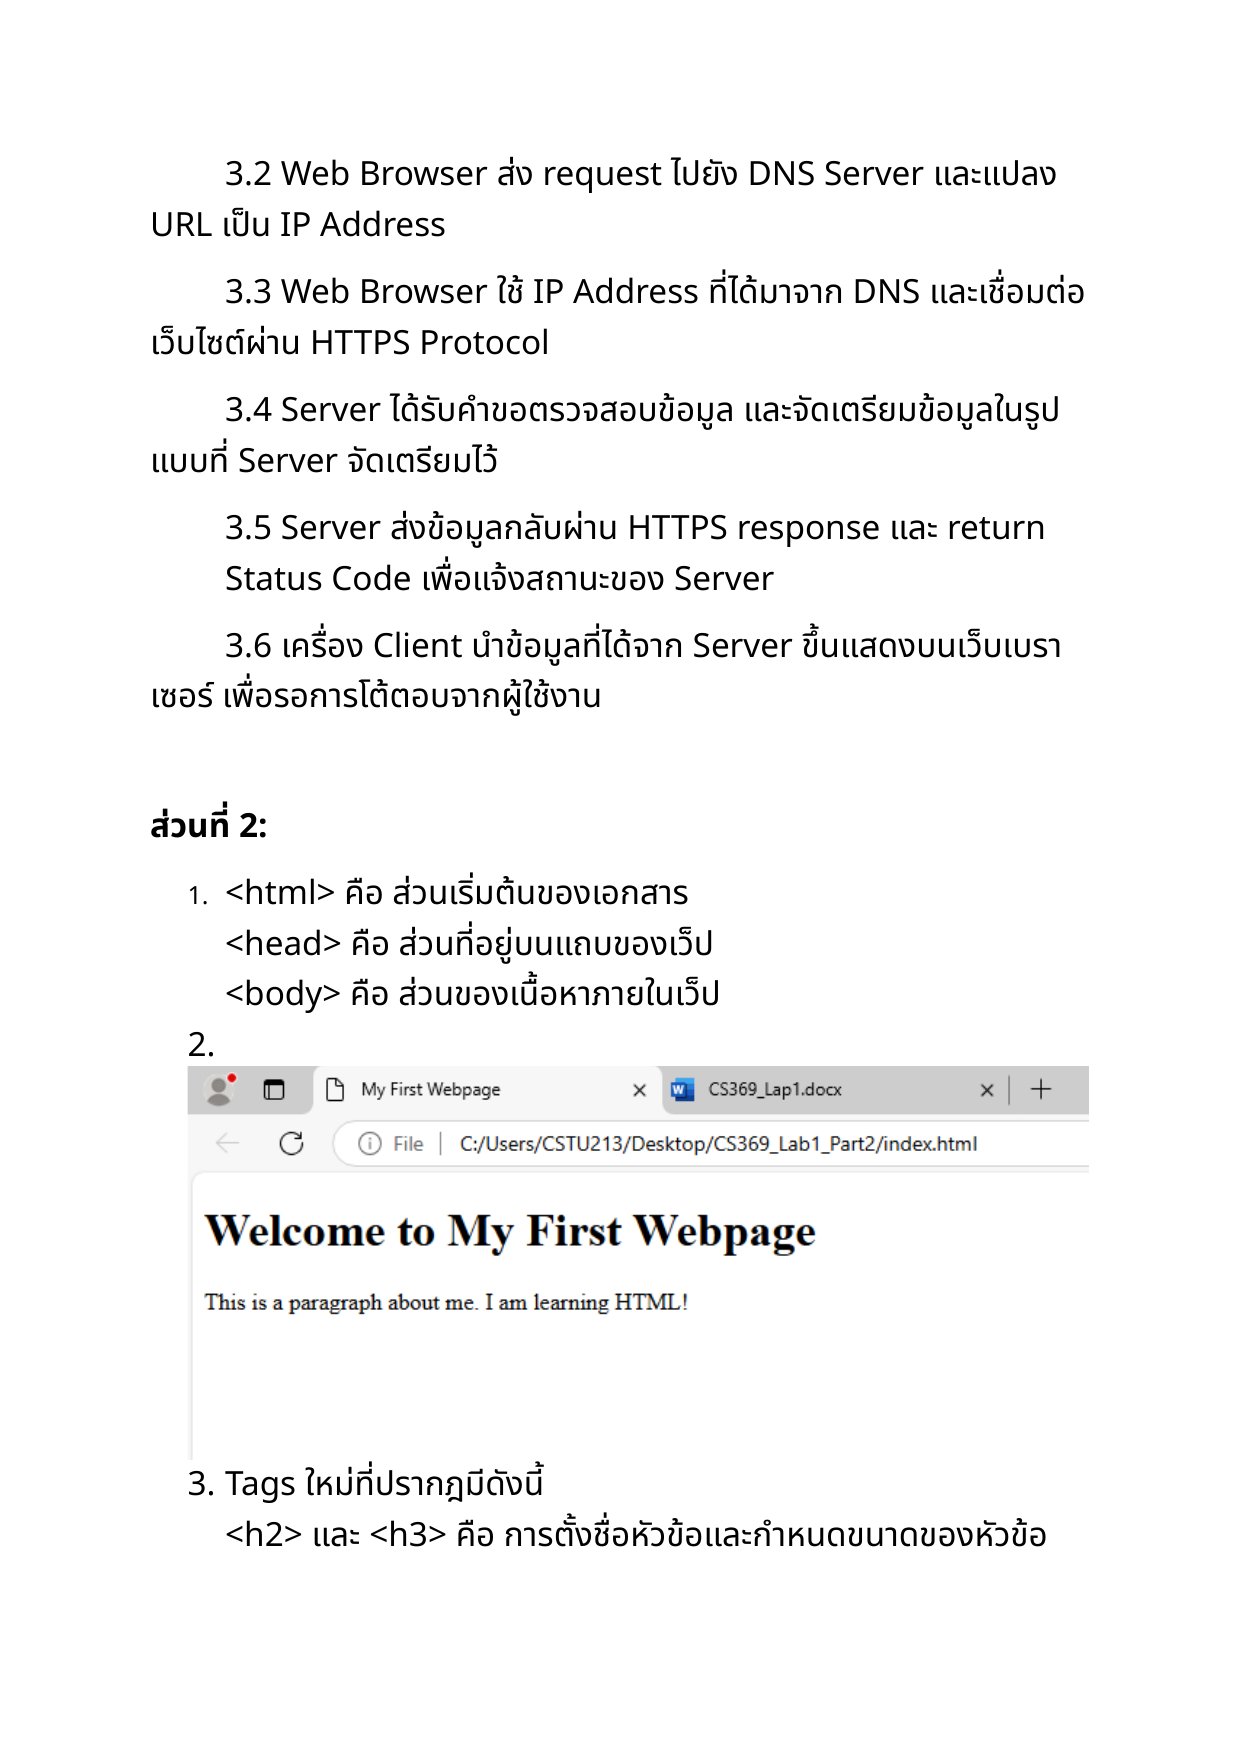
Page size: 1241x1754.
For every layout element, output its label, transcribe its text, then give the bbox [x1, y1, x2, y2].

text 3.3 Web Browser ใช้ IP Address ที่ได้มาจาก DNS และเชื่อมต่อเว็บไซต์ผ่าน HTTPS Protocol [150, 268, 1090, 369]
text 3.4 Server ได้รับคำขอตรวจสอบข้อมูล และจัดเตรียมข้อมูลในรูปแบบที่ Server จัดเตรียมไว้ [150, 386, 1090, 487]
picture [187, 1066, 1089, 1460]
text 3.2 Web Browser ส่ง request ไปยัง DNS Server และแปลง URL เป็น IP Address [150, 150, 1090, 251]
list Tags ใหม่ที่ปรากฎมีดังนี้ [187, 1460, 1090, 1510]
list <h2> และ <h3> คือ การตั้งชื่อหัวข้อและกำหนดขนาดของหัวข้อ [225, 1510, 1090, 1561]
text 3.6 เครื่อง Client นำข้อมูลที่ได้จาก Server ขึ้นแสดงบนเว็บเบราเซอร์ เพื่อรอการโต้ตอบจากผู้ใช้งาน [150, 622, 1090, 723]
list <html> คือ ส่วนเริ่มต้นของเอกสาร [187, 869, 1090, 919]
list <head> คือ ส่วนที่อยู่บนแถบของเว็ป [225, 919, 1090, 970]
text ส่วนที่ 2: [150, 801, 1090, 852]
list <body> คือ ส่วนของเนื้อหาภายในเว็ป [225, 970, 1090, 1021]
text 3.5 Server ส่งข้อมูลกลับผ่าน HTTPS response และ return Status Code เพื่อแจ้งสถานะของ Server [225, 504, 1090, 605]
